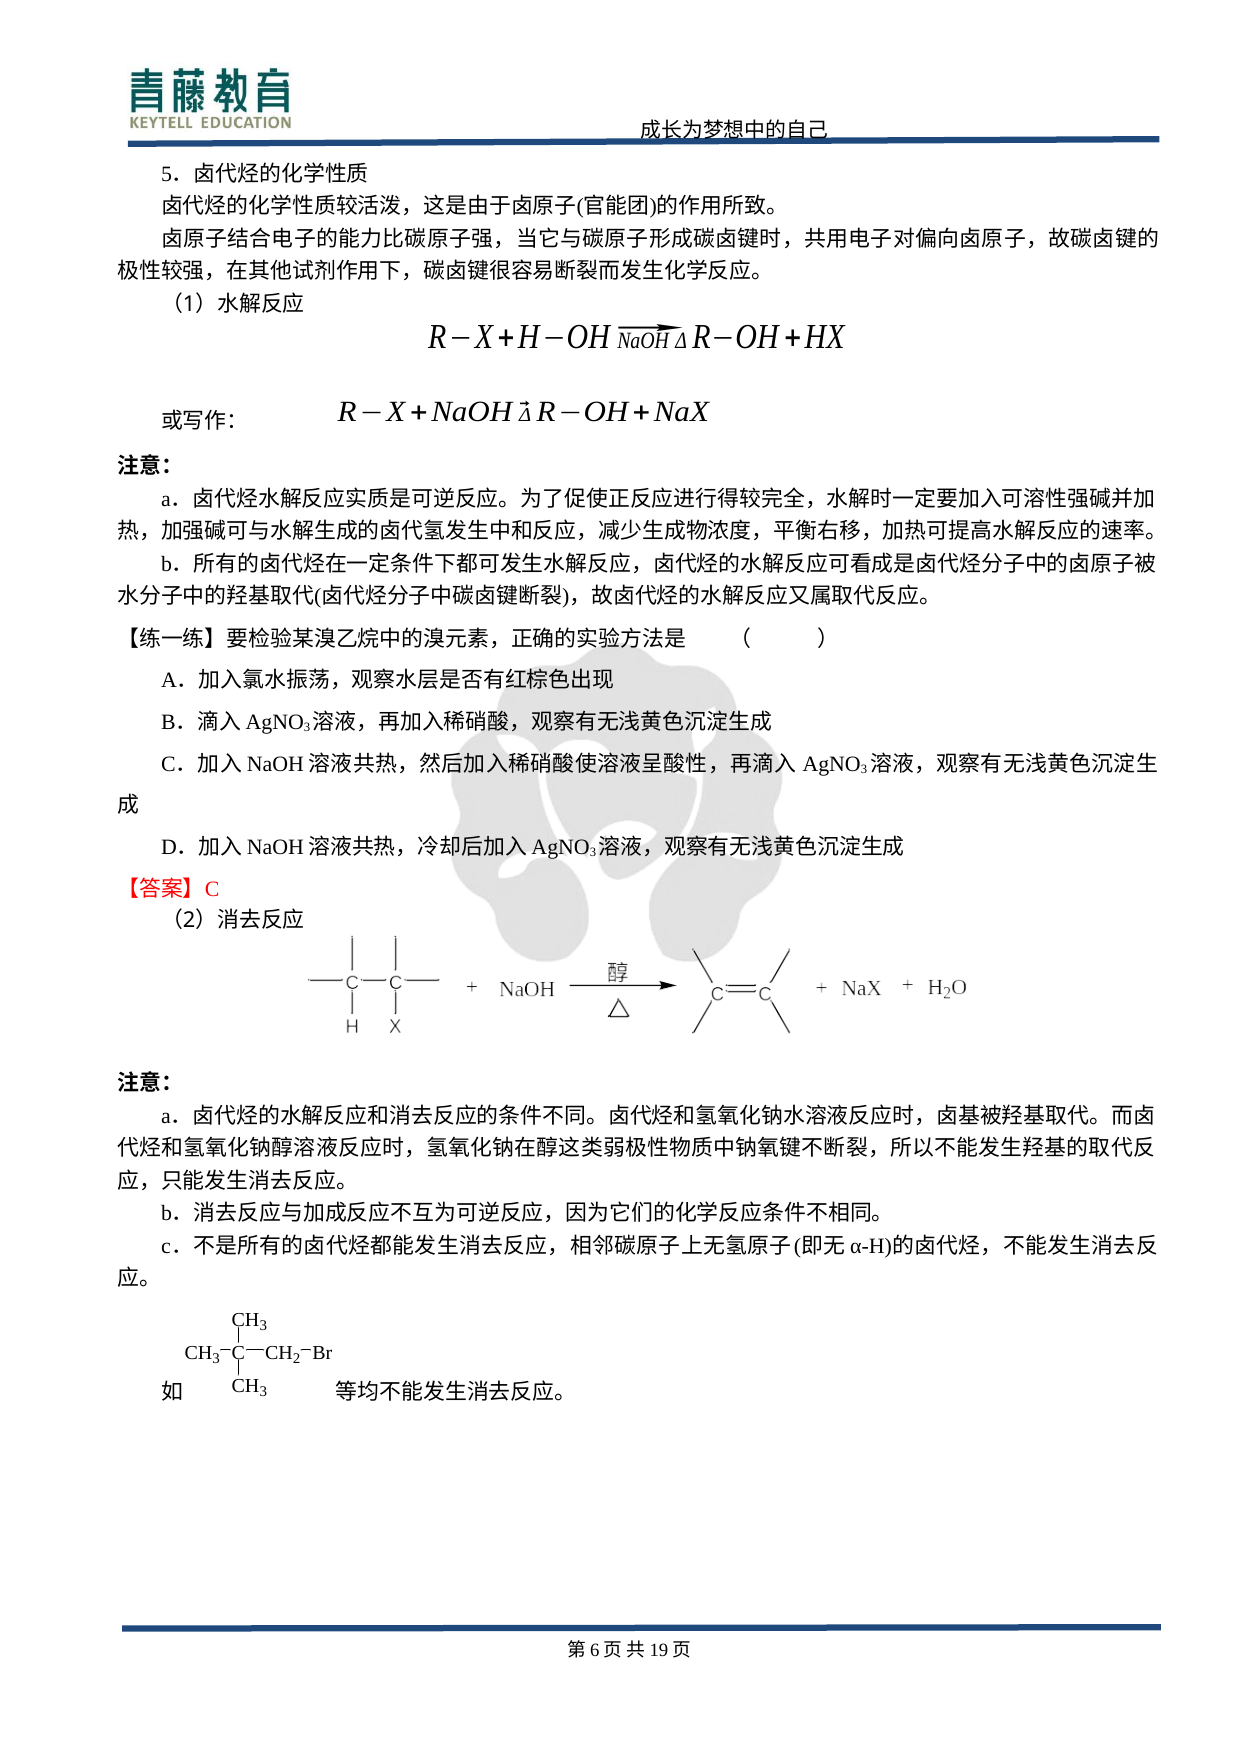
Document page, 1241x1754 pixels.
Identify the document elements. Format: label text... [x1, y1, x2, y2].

text A．加入氯水振荡，观察水层是否有红棕色出现 [117, 652, 1159, 694]
text （2）消去反应 [117, 902, 1159, 935]
text c．不是所有的卤代烃都能发生消去反应，相邻碳原子上无氢原子(即无α-H)的卤代烃，不能发生消去反应。 [117, 1227, 1159, 1292]
text b．消去反应与加成反应不互为可逆反应，因为它们的化学反应条件不相同。 [117, 1195, 1159, 1227]
text 卤代烃的化学性质较活泼，这是由于卤原子(官能团)的作用所致。 [117, 188, 1159, 221]
text a．卤代烃水解反应实质是可逆反应。为了促使正反应进行得较完全，水解时一定要加入可溶性强碱并加热，加强碱可与水解生成的卤代氢发生中和反应，减少生成物浓度，平衡右移，加热可提高水解反应的速率。 [117, 481, 1159, 546]
picture [113, 51, 303, 134]
text C．加入NaOH溶液共热，然后加入稀硝酸使溶液呈酸性，再滴入AgNO3溶液，观察有无浅黄色沉淀生成 [117, 736, 1159, 819]
text D．加入NaOH溶液共热，冷却后加入AgNO3溶液，观察有无浅黄色沉淀生成 [117, 819, 1159, 861]
text 或写作： [117, 383, 1159, 448]
text （1）水解反应 [117, 286, 1159, 318]
text 5．卤代烃的化学性质 [117, 156, 1159, 188]
text 【练一练】要检验某溴乙烷中的溴元素，正确的实验方法是 （ ） [117, 611, 1159, 652]
text b．所有的卤代烃在一定条件下都可发生水解反应，卤代烃的水解反应可看成是卤代烃分子中的卤原子被水分子中的羟基取代(卤代烃分子中碳卤键断裂)，故卤代烃的水解反应又属取代反应。 [117, 546, 1159, 611]
text 如等均不能发生消去反应。 [117, 1292, 1159, 1422]
text 卤原子结合电子的能力比碳原子强，当它与碳原子形成碳卤键时，共用电子对偏向卤原子，故碳卤键的极性较强，在其他试剂作用下，碳卤键很容易断裂而发生化学反应。 [117, 221, 1159, 286]
text 注意： [117, 448, 1159, 481]
text 注意： [117, 1065, 1159, 1097]
text 【答案】C [117, 861, 1159, 902]
text a．卤代烃的水解反应和消去反应的条件不同。卤代烃和氢氧化钠水溶液反应时，卤基被羟基取代。而卤代烃和氢氧化钠醇溶液反应时，氢氧化钠在醇这类弱极性物质中钠氧键不断裂，所以不能发生羟基的取代反应，只能发生消去反应。 [117, 1097, 1159, 1195]
text B．滴入AgNO3溶液，再加入稀硝酸，观察有无浅黄色沉淀生成 [117, 694, 1159, 736]
